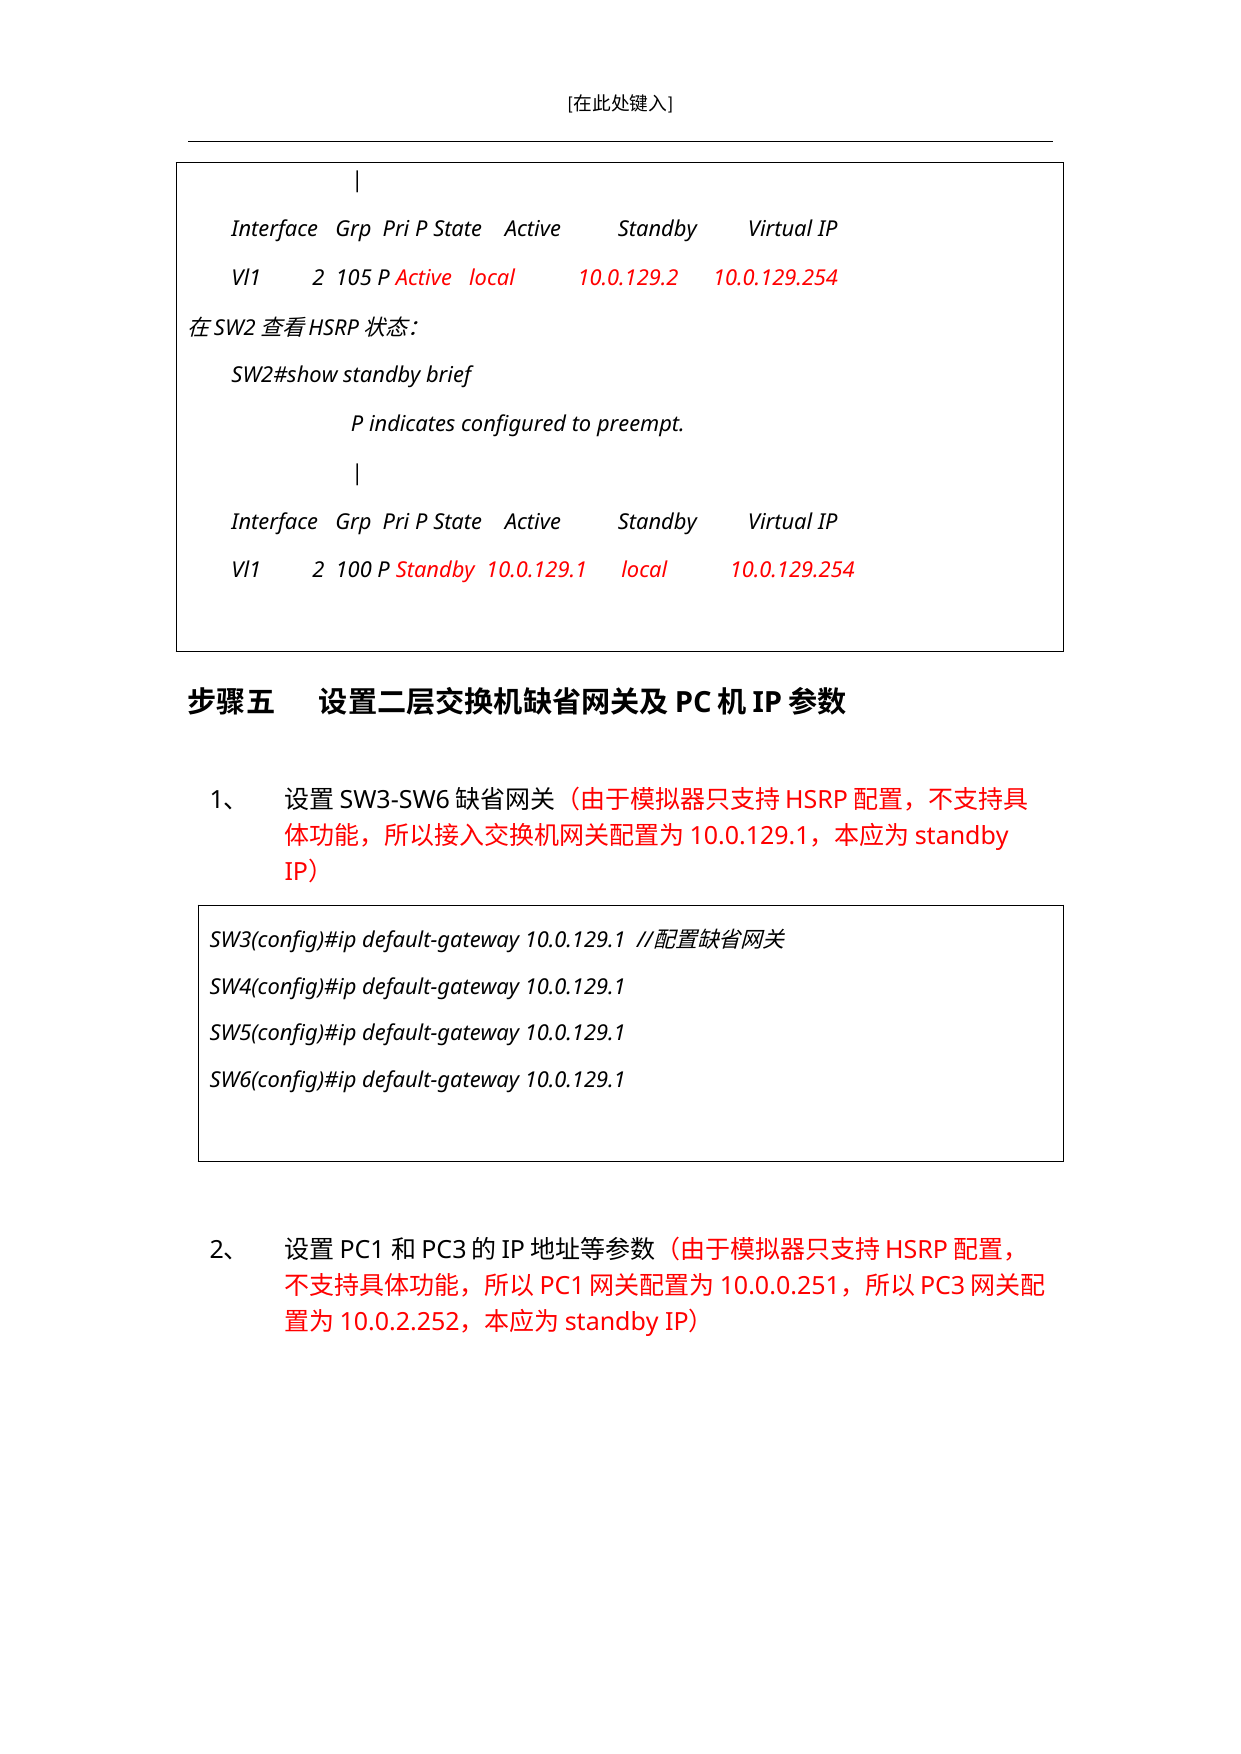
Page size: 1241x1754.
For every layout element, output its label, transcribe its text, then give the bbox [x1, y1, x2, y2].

list 设置SW3-SW6缺省网关（由于模拟器只支持HSRP配置，不支持具体功能，所以接入交换机网关配置为10.0.129.1，本应为standby IP） [209, 779, 1053, 888]
table_header SW3(config)#ip default-gateway 10.0.129.1 //配置缺省网关 SW4(config)#ip default-gateway 10.0.129.1 SW5(config)#ip default-gateway 10.0.129.1 SW6(config)#ip default-gateway 10.0.129.1 [199, 906, 1063, 1161]
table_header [177, 163, 1063, 651]
list 设置PC1 和PC3的IP地址等参数（由于模拟器只支持HSRP配置，不支持具体功能，所以PC1网关配置为10.0.0.251，所以PC3网关配置为10.0.2.252，本应为standby IP） [209, 1229, 1053, 1338]
list 设置二层交换机缺省网关及PC机IP参数 [187, 679, 1053, 721]
